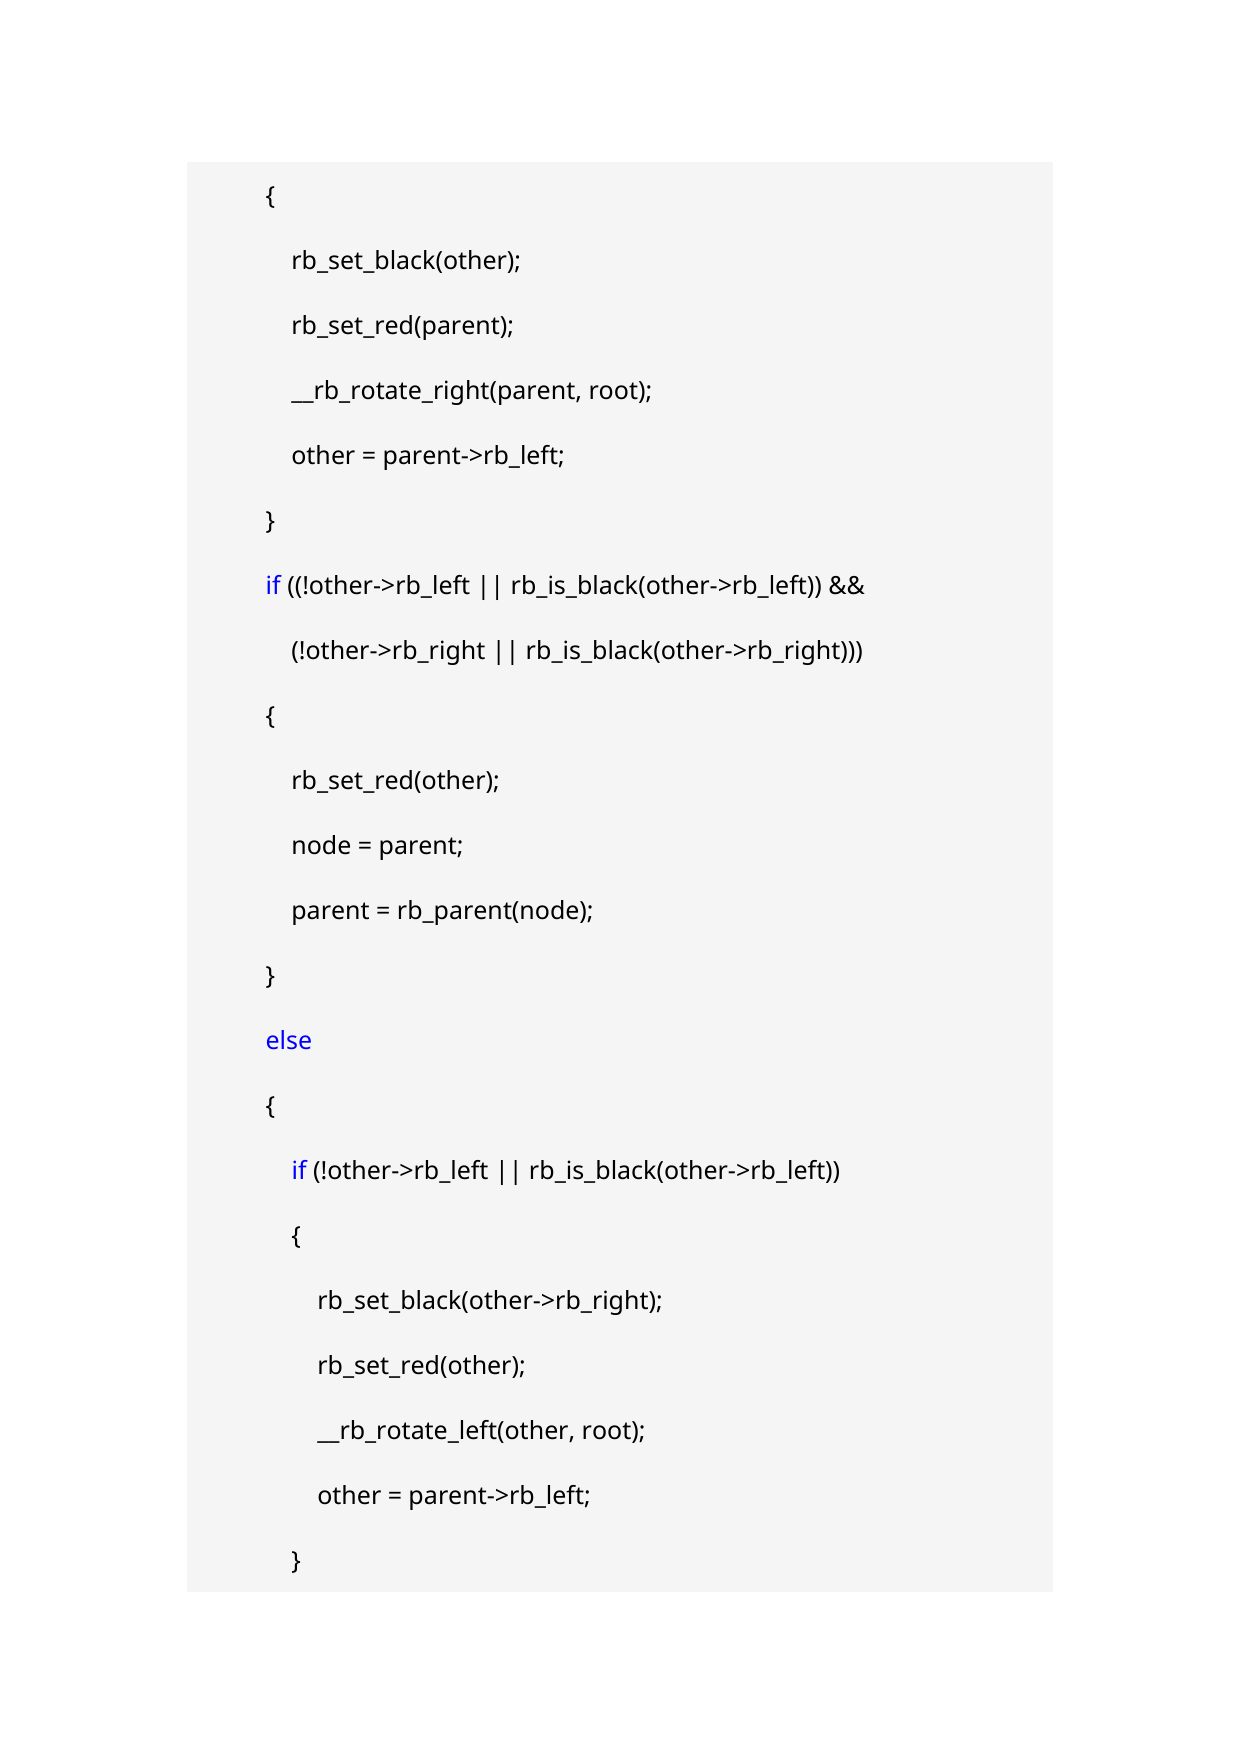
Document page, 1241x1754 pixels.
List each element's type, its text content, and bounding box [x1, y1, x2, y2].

text rb_set_black(other->rb_right); [187, 1267, 1053, 1332]
text node = parent; [187, 812, 1053, 877]
text } [187, 487, 1053, 552]
text if (!other->rb_left || rb_is_black(other->rb_left)) [187, 1137, 1053, 1202]
text other = parent->rb_left; [187, 422, 1053, 487]
text parent = rb_parent(node); [187, 877, 1053, 942]
text rb_set_red(parent); [187, 292, 1053, 357]
text rb_set_red(other); [187, 747, 1053, 812]
text other = parent->rb_left; [187, 1462, 1053, 1527]
text } [187, 1527, 1053, 1592]
text { [187, 1202, 1053, 1267]
text rb_set_red(other); [187, 1332, 1053, 1397]
text { [187, 1072, 1053, 1137]
text __rb_rotate_left(other, root); [187, 1397, 1053, 1462]
text if ((!other->rb_left || rb_is_black(other->rb_left)) && [187, 552, 1053, 617]
text { [187, 682, 1053, 747]
text (!other->rb_right || rb_is_black(other->rb_right))) [187, 617, 1053, 682]
text else [187, 1007, 1053, 1072]
text rb_set_black(other); [187, 227, 1053, 292]
text __rb_rotate_right(parent, root); [187, 357, 1053, 422]
text { [187, 162, 1053, 227]
text } [187, 942, 1053, 1007]
